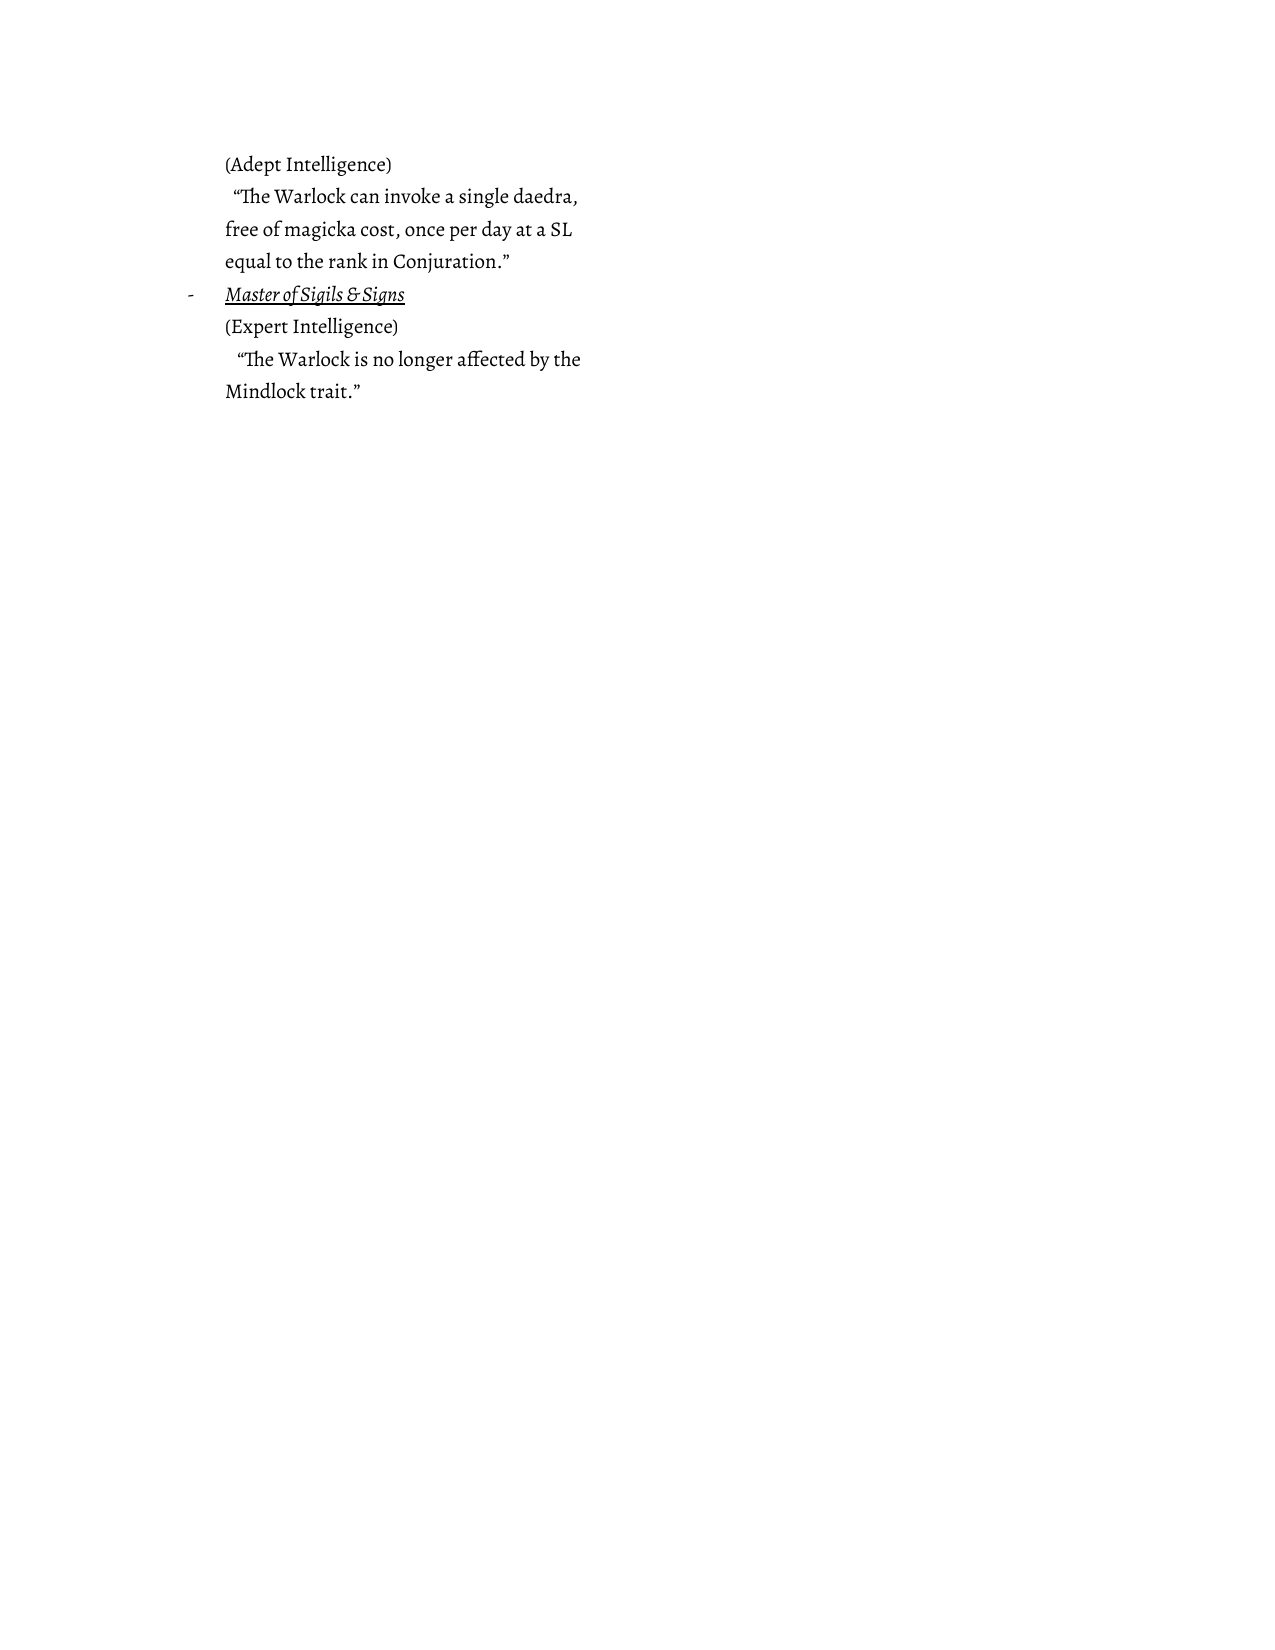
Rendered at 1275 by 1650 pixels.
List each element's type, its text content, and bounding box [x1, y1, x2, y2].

text (Adept Intelligence) [225, 150, 600, 178]
text (Expert Intelligence) [225, 312, 600, 341]
text “The Warlock is no longer affected by the Mindlock trait.” [225, 345, 600, 406]
list Master of Sigils & Signs [187, 280, 600, 308]
text “The Warlock can invoke a single daedra, free of magicka cost, once per day at a SL equal to the rank in Conjuration.” [225, 182, 600, 276]
